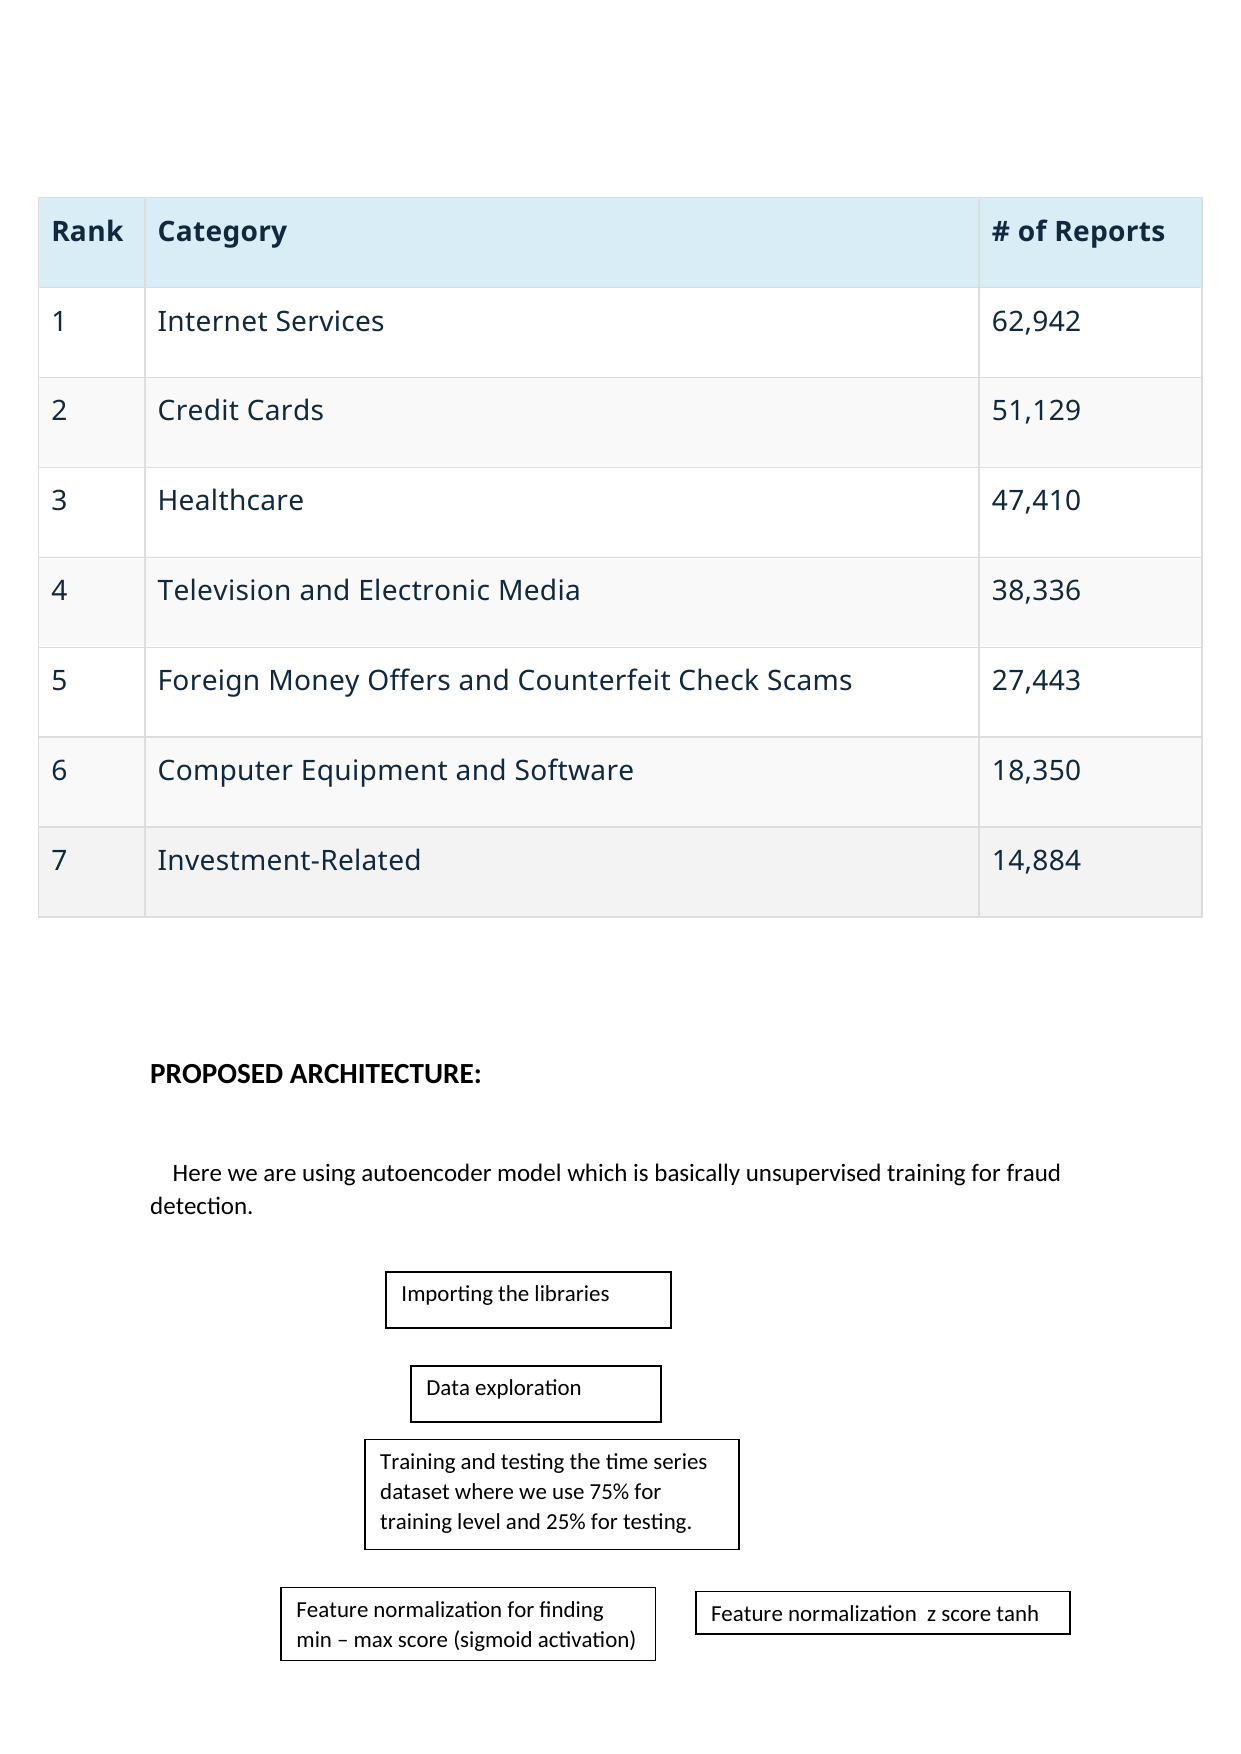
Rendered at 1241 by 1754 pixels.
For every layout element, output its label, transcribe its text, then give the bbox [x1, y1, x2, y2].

table_cell 1 [39, 288, 144, 377]
table_cell 62,942 [980, 288, 1201, 377]
table_cell 51,129 [980, 378, 1201, 467]
table_cell 6 [39, 738, 144, 826]
table_cell 7 [39, 828, 144, 916]
table_cell 3 [39, 468, 144, 556]
table_cell 14,884 [980, 828, 1201, 916]
table_cell 18,350 [980, 738, 1201, 826]
table_cell 47,410 [980, 468, 1201, 556]
table_cell 27,443 [980, 648, 1201, 736]
table_cell Foreign Money Offers and Counterfeit Check Scams [146, 648, 978, 736]
table_cell 5 [39, 648, 144, 736]
text PROPOSED ARCHITECTURE: [150, 1055, 1090, 1091]
table_cell 4 [39, 558, 144, 646]
table_cell Internet Services [146, 288, 978, 377]
table_cell 2 [39, 378, 144, 467]
table_header Rank [39, 198, 145, 287]
table_cell Healthcare [146, 468, 978, 556]
table_cell 38,336 [980, 558, 1201, 646]
table_cell Television and Electronic Media [146, 558, 978, 646]
table_cell Credit Cards [146, 378, 978, 467]
table_cell Computer Equipment and Software [146, 738, 978, 826]
table_header Category [146, 198, 979, 287]
text Here we are using autoencoder model which is basically unsupervised training for fraud detection. [150, 1157, 1090, 1221]
table_cell Investment-Related [146, 828, 978, 916]
table_header # of Reports [980, 198, 1201, 287]
